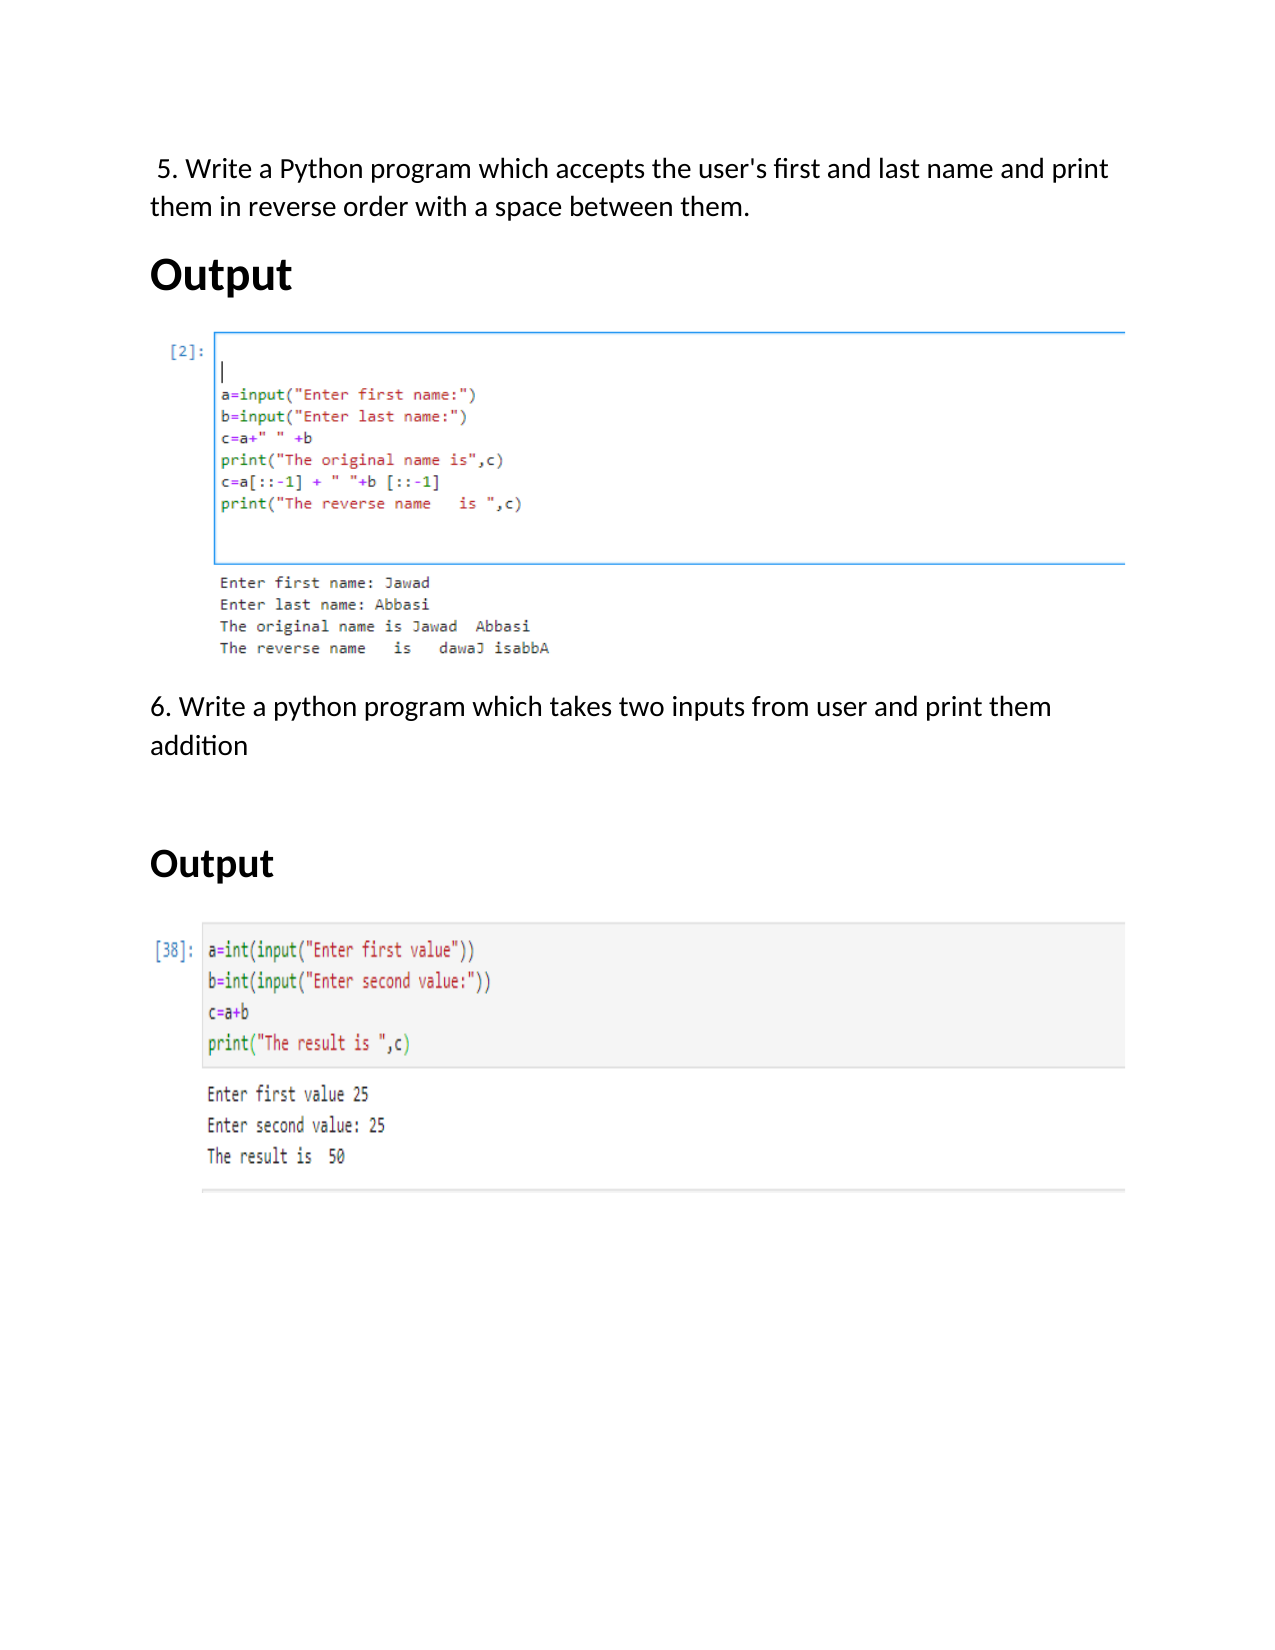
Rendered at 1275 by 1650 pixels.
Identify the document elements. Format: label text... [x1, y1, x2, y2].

text 5. Write a Python program which accepts the user's first and last name and print them in reverse order with a space between them. [150, 150, 1125, 224]
picture [150, 908, 1125, 1193]
text Output [150, 837, 1125, 888]
text 6. Write a python program which takes two inputs from user and print them addition [150, 688, 1125, 762]
text Output [150, 243, 1125, 302]
picture [150, 323, 1125, 670]
